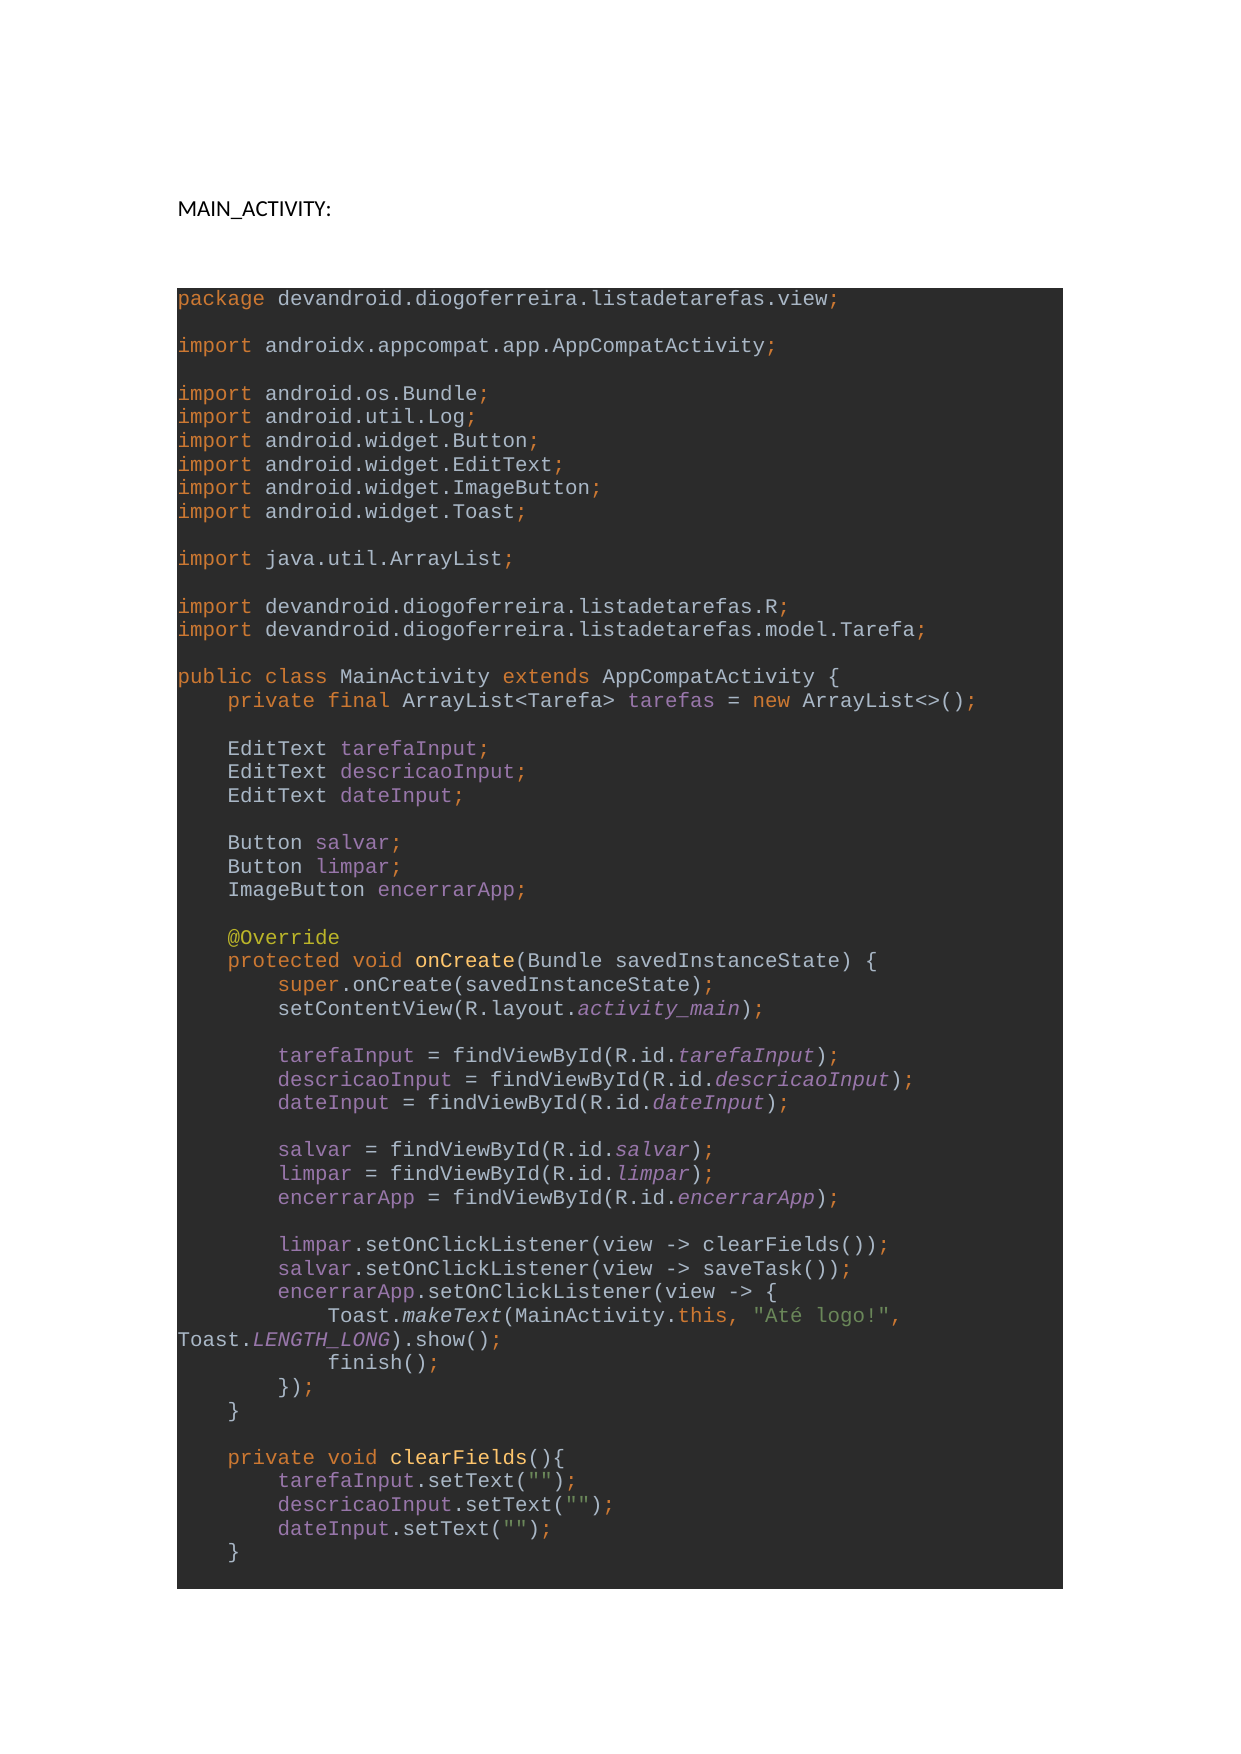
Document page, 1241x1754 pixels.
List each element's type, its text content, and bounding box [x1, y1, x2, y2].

text MAIN_ACTIVITY: [177, 194, 1063, 222]
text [177, 288, 1063, 1589]
